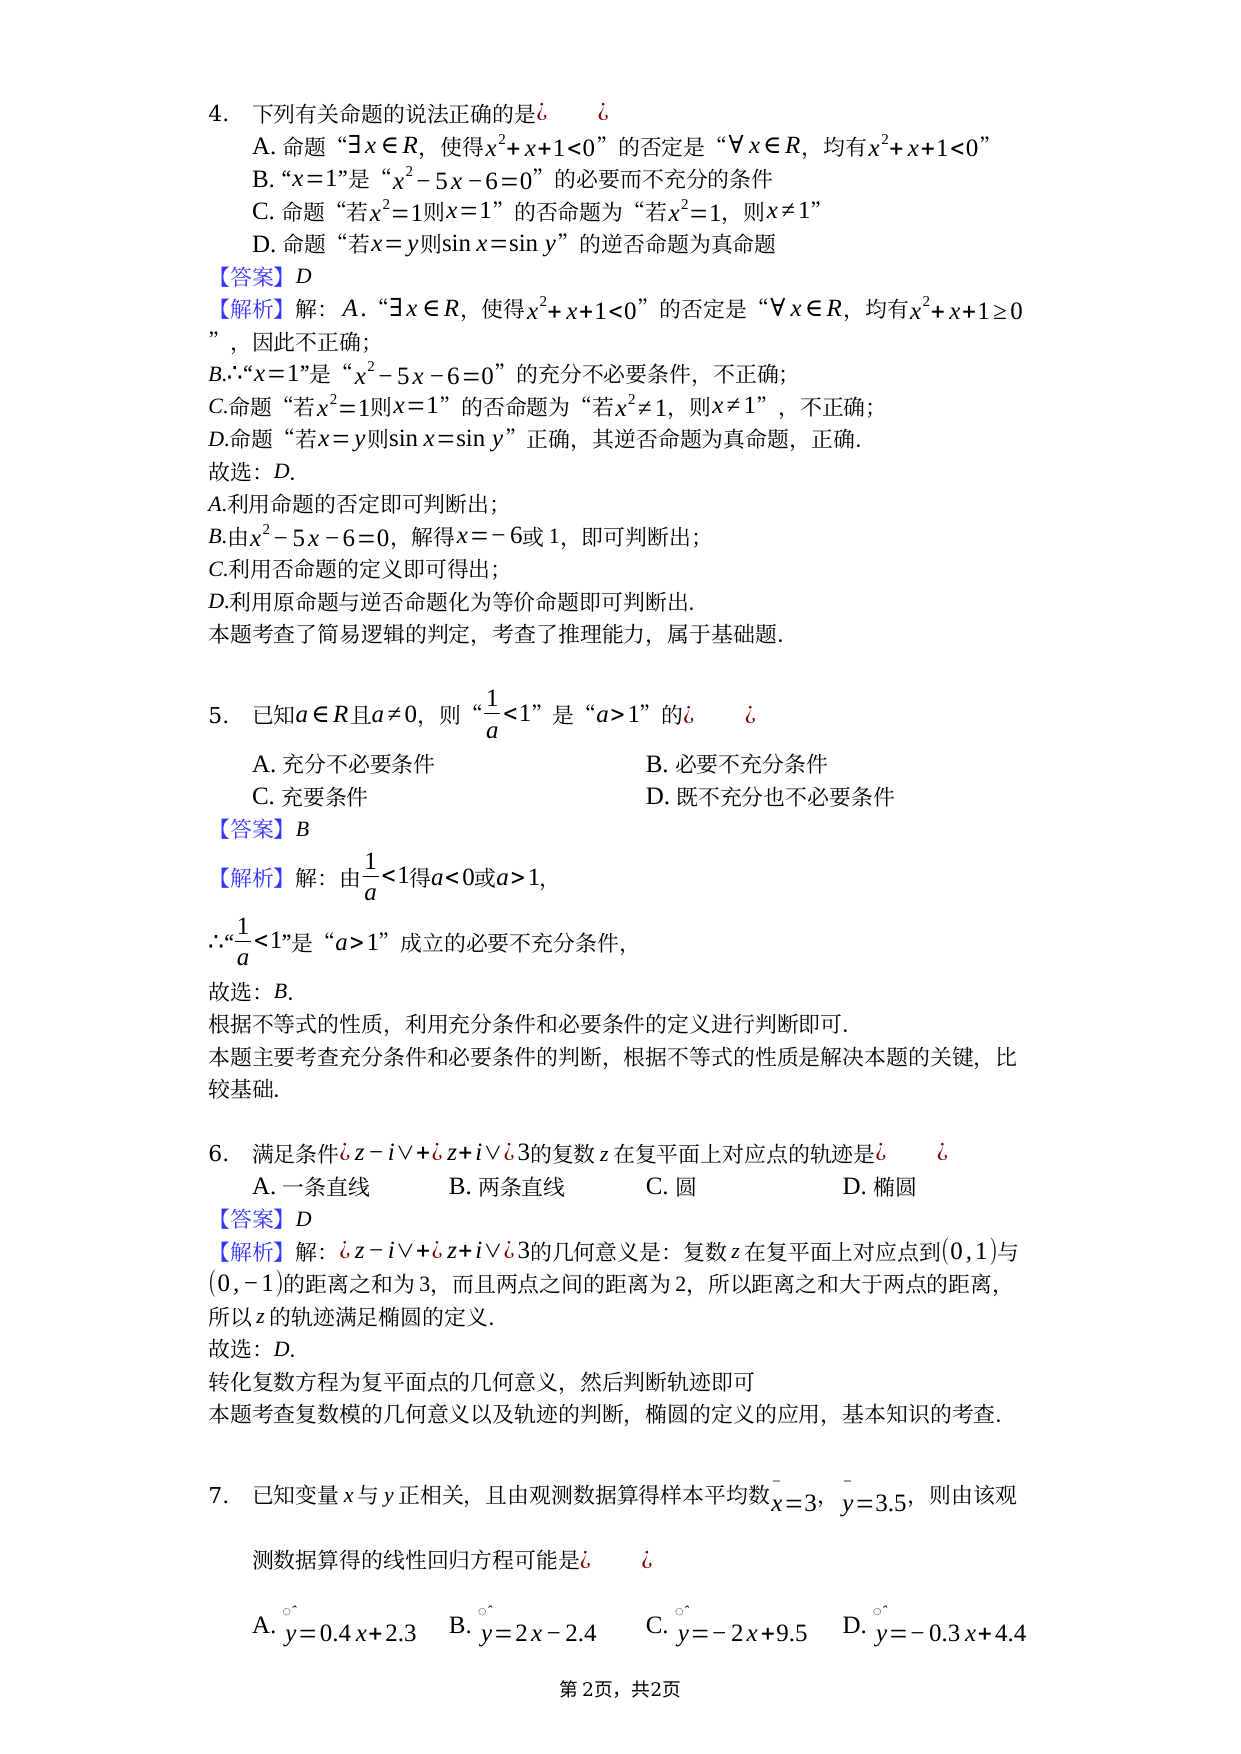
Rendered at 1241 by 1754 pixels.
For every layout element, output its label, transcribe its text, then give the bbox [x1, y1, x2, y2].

list 【解析】解：的几何意义是：复数z在复平面上对应点到与的距离之和为3，而且两点之间的距离为2，所以距离之和大于两点的距离，所以z的轨迹满足椭圆的定义． 故选：D． 转化复数方程为复平面点的几何意义，然后判断轨迹即可 本题考查复数模的几何意义以及轨迹的判断，椭圆的定义的应用，基本知识的考查． [208, 1234, 1032, 1462]
list 【答案】D [208, 1202, 1032, 1234]
list 下列有关命题的说法正确的是 [208, 97, 1032, 129]
list 【解析】解：由得或， “”是“”成立的必要不充分条件， 故选：B． 根据不等式的性质，利用充分条件和必要条件的定义进行判断即可． 本题主要考查充分条件和必要条件的判断，根据不等式的性质是解决本题的关键，比较基础． [208, 844, 1032, 1137]
list 【答案】D [208, 259, 1032, 292]
list 【解析】解：“，使得”的否定是“，均有”，因此不正确； B.“”是“”的充分不必要条件，不正确； C.命题“若则”的否命题为“若，则”，不正确； D.命题“若则”正确，其逆否命题为真命题，正确． 故选：D． A.利用命题的否定即可判断出； B.由，解得或1，即可判断出； C.利用否命题的定义即可得出； D.利用原命题与逆否命题化为等价命题即可判断出． 本题考查了简易逻辑的判定，考查了推理能力，属于基础题． [208, 292, 1032, 682]
list A. 一条直线 B. 两条直线 C. 圆 D. 椭圆 [252, 1169, 1032, 1202]
list 满足条件的复数z在复平面上对应点的轨迹是 [208, 1137, 1032, 1169]
list A. B. C. D. [252, 1592, 1032, 1657]
list A. 命题“，使得”的否定是“，均有” B. “”是“”的必要而不充分的条件 C. 命题“若则”的否命题为“若，则” D. 命题“若则”的逆否命题为真命题 [252, 129, 1032, 259]
list 【答案】B [208, 812, 1032, 844]
list 已知且，则“”是“”的 [208, 682, 1032, 747]
list A. 充分不必要条件 B. 必要不充分条件 C. 充要条件 D. 既不充分也不必要条件 [252, 747, 1032, 812]
list 已知变量x与y正相关，且由观测数据算得样本平均数，，则由该观测数据算得的线性回归方程可能是 [208, 1462, 1032, 1592]
